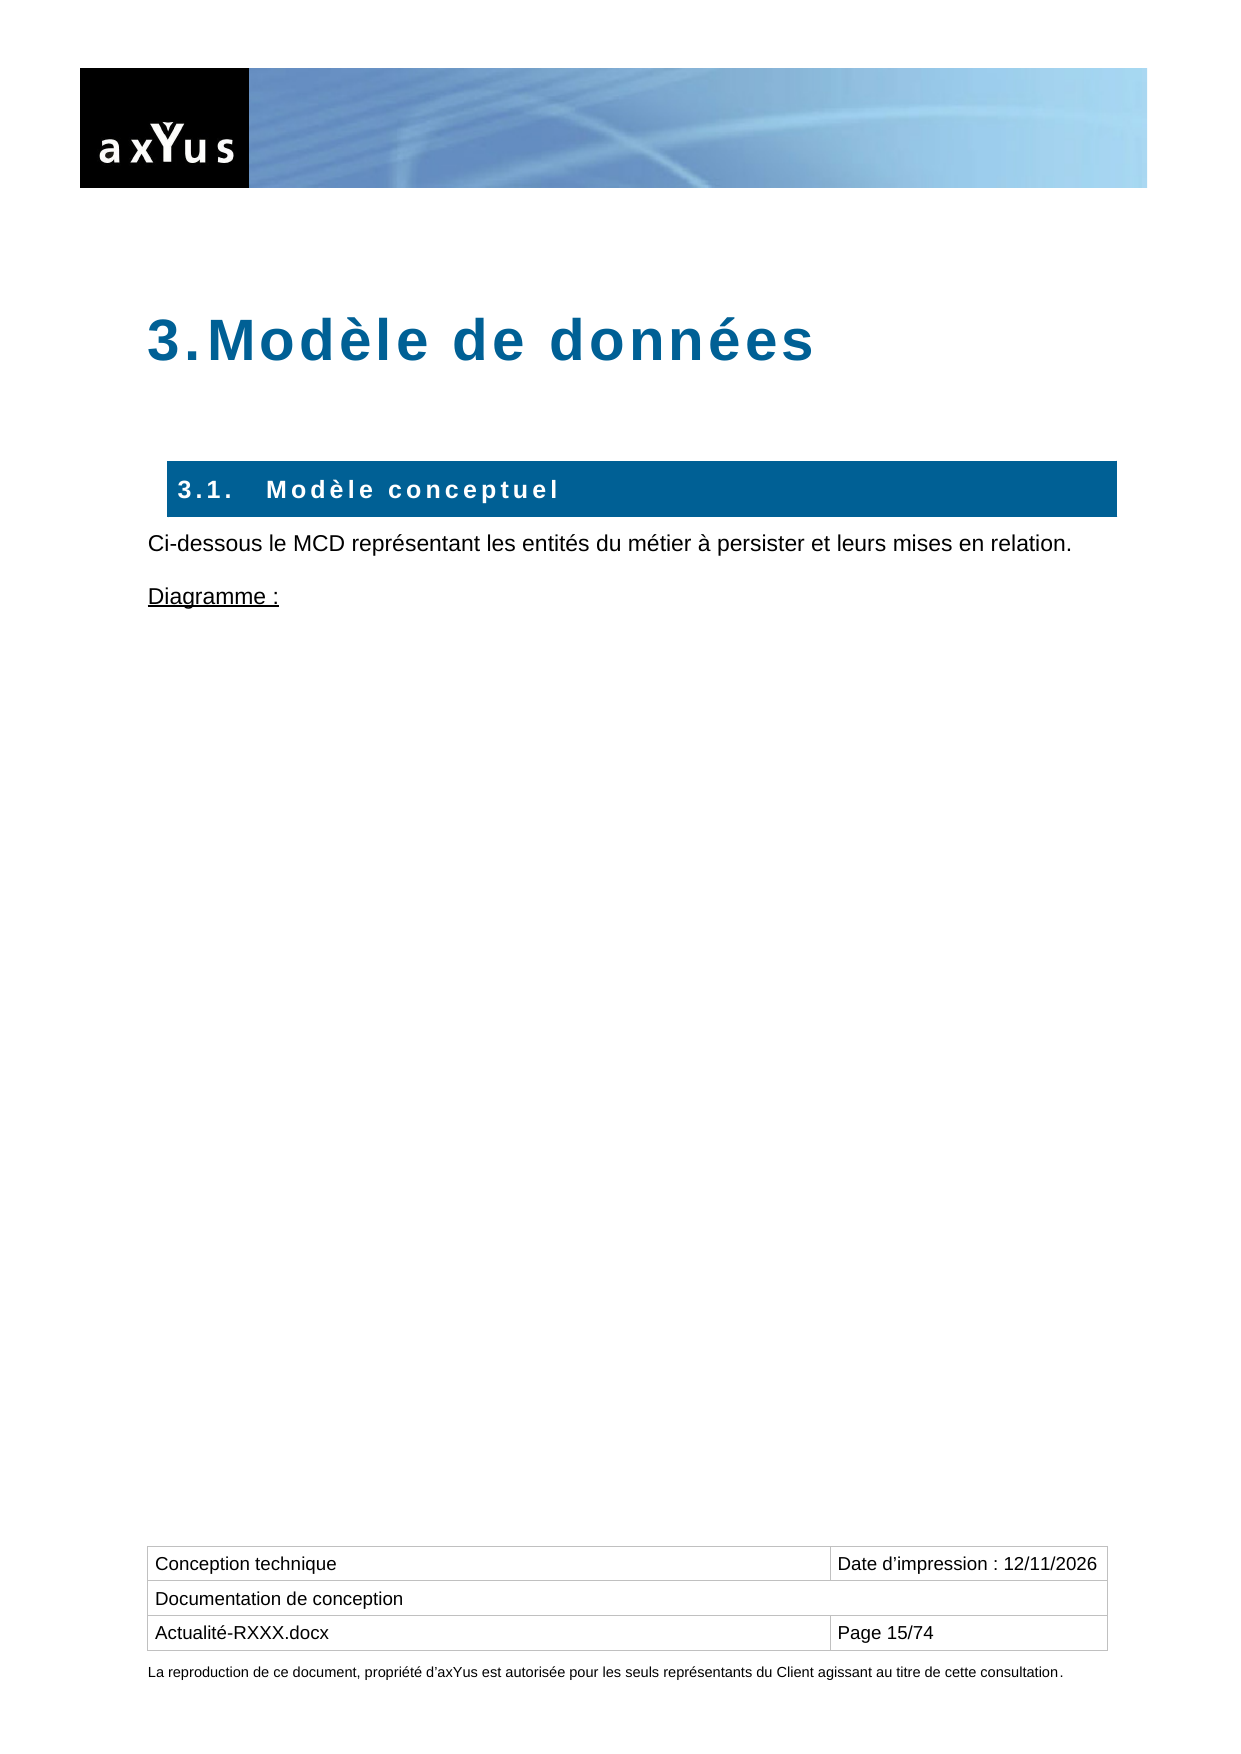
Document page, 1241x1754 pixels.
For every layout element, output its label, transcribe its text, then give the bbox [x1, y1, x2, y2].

text Ci-dessous le MCD représentant les entités du métier à persister et leurs mises en relation. [148, 530, 1107, 556]
subtitle Modèle de données [148, 306, 1107, 373]
picture [80, 68, 1148, 188]
text Diagramme : [148, 583, 1107, 609]
subtitle Modèle conceptuel [169, 462, 1116, 516]
